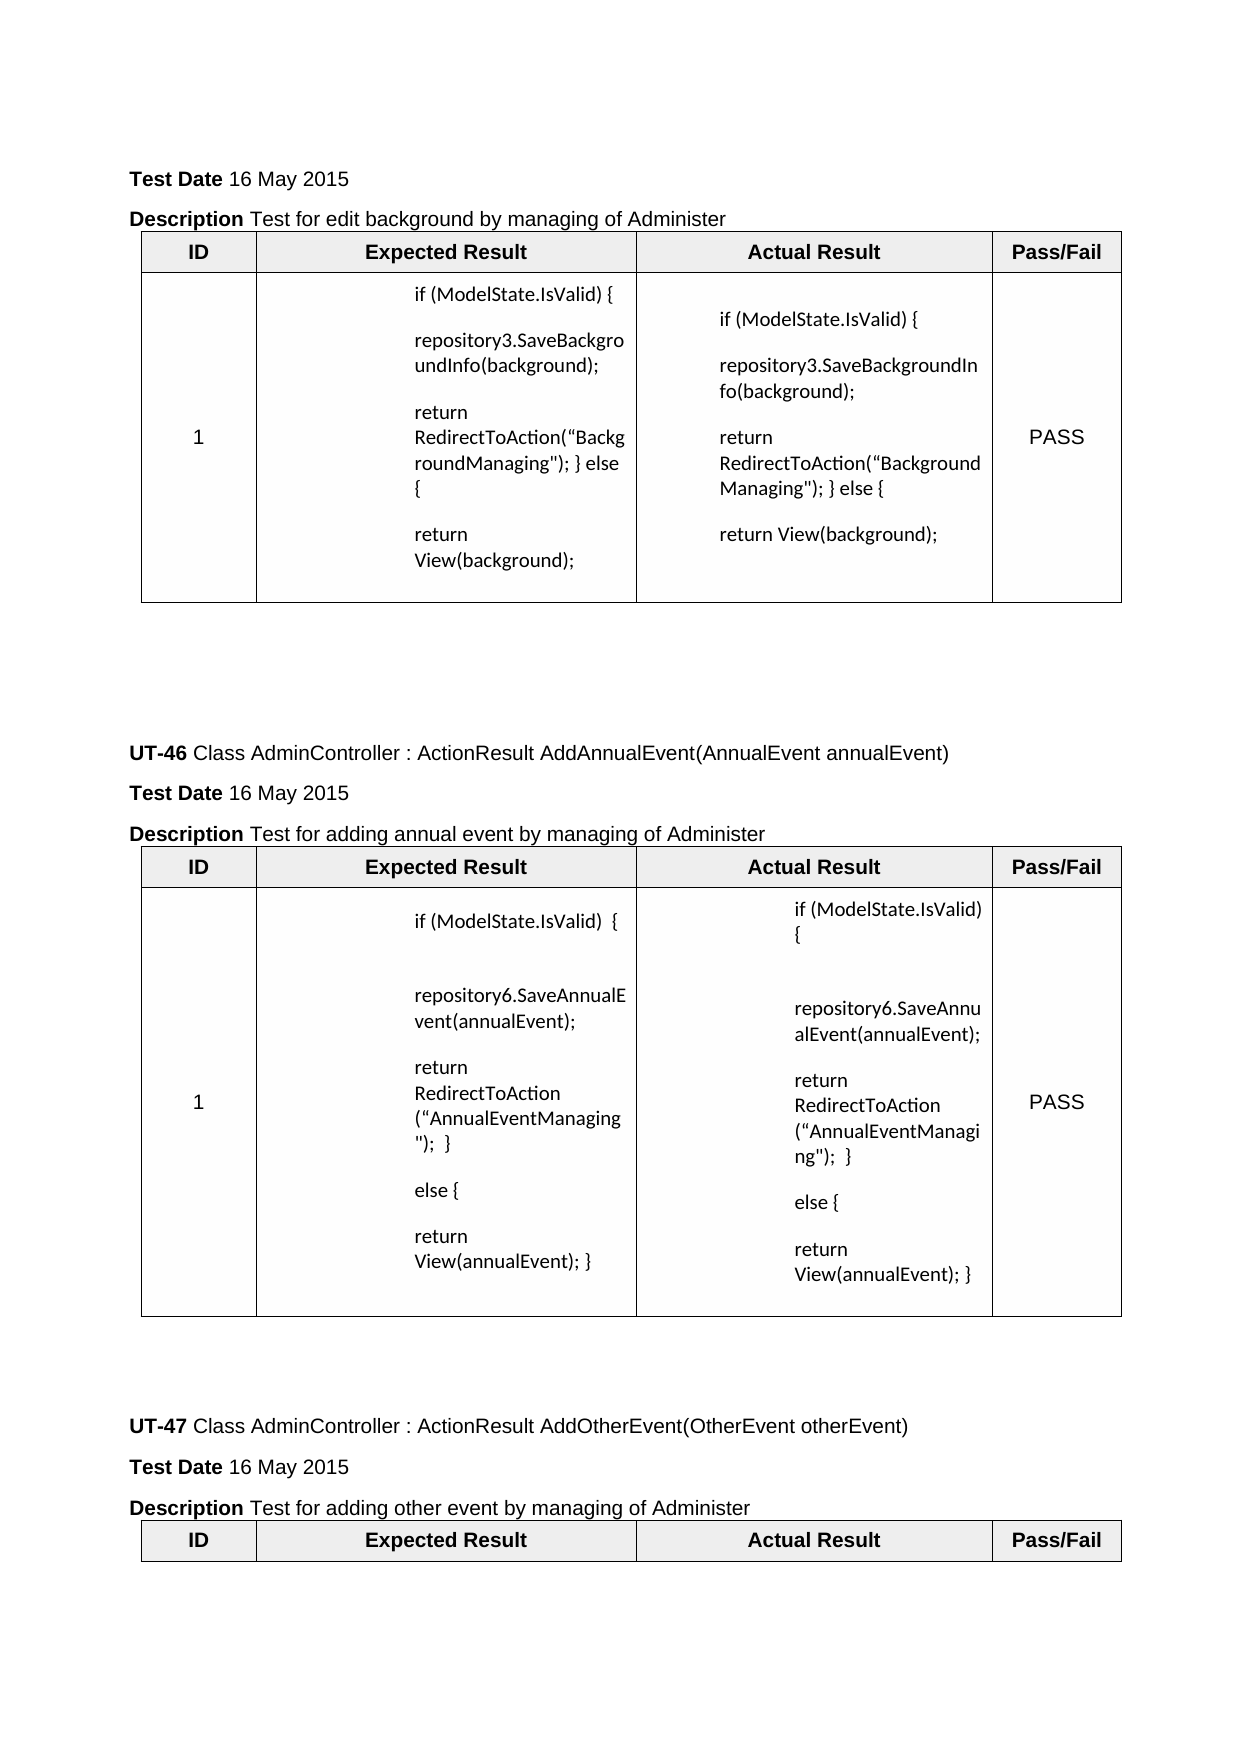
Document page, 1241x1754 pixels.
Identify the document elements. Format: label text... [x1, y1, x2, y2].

table_cell if (ModelState.IsValid) { repository3.SaveBackgroundInfo(background); return RedirectToAction(“BackgroundManaging"); } else { return View(background); [257, 273, 636, 601]
text Description Test for adding other event by managing of Administer [129, 1496, 1111, 1519]
text Description Test for adding annual event by managing of Administer [129, 822, 1111, 846]
text UT-47 Class AdminController : ActionResult AddOtherEvent(OtherEvent otherEvent) [129, 1414, 1111, 1438]
table_header Actual Result [637, 1521, 992, 1561]
table_header Pass/Fail [993, 232, 1121, 272]
table_header ID [142, 847, 256, 887]
table_cell 1 [142, 888, 256, 1316]
table_cell PASS [993, 273, 1121, 601]
table_cell 1 [142, 273, 256, 601]
table_header Pass/Fail [993, 1521, 1121, 1561]
table_header Actual Result [637, 232, 992, 272]
text Test Date 16 May 2015 [129, 1455, 1111, 1479]
table_header Expected Result [257, 1521, 636, 1561]
table_cell if (ModelState.IsValid) { repository6.SaveAnnualEvent(annualEvent); return RedirectToAction(“AnnualEventManaging"); } else { return View(annualEvent); } [637, 888, 992, 1316]
text Description Test for edit background by managing of Administer [129, 207, 1111, 231]
table_header Expected Result [257, 847, 636, 887]
text UT-46 Class AdminController : ActionResult AddAnnualEvent(AnnualEvent annualEvent) [129, 741, 1111, 764]
table_header ID [142, 1521, 256, 1561]
text Test Date 16 May 2015 [129, 166, 1111, 190]
table_cell PASS [993, 888, 1121, 1316]
table_header Pass/Fail [993, 847, 1121, 887]
table_header ID [142, 232, 256, 272]
table_header Actual Result [637, 847, 992, 887]
table_cell if (ModelState.IsValid) { repository3.SaveBackgroundInfo(background); return RedirectToAction(“BackgroundManaging"); } else { return View(background); [637, 273, 992, 601]
table_header Expected Result [257, 232, 636, 272]
text Test Date 16 May 2015 [129, 781, 1111, 805]
table_cell if (ModelState.IsValid) { repository6.SaveAnnualEvent(annualEvent); return RedirectToAction(“AnnualEventManaging"); } else { return View(annualEvent); } [257, 888, 636, 1316]
